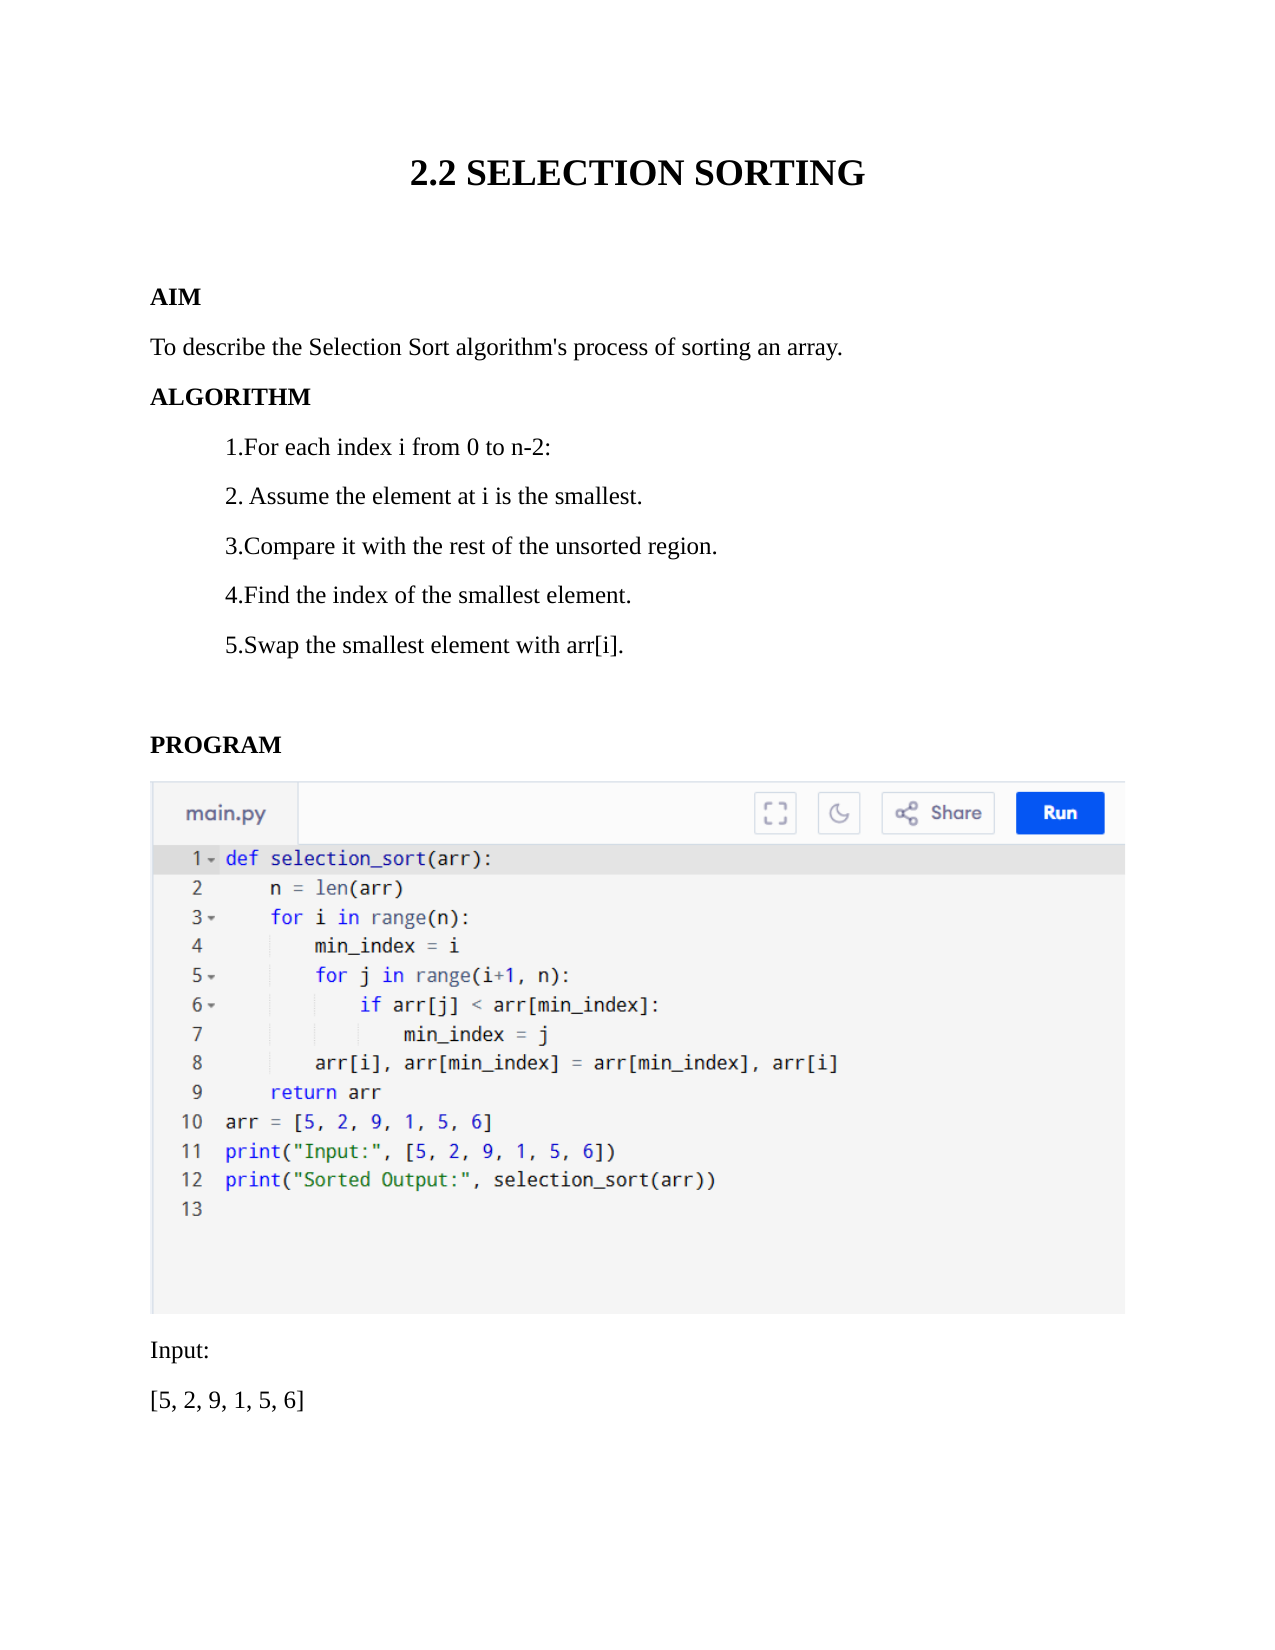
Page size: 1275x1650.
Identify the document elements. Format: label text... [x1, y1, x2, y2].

text 2. Assume the element at i is the smallest. [225, 481, 1125, 510]
text Input: [150, 1335, 1125, 1364]
picture [150, 779, 1125, 1314]
text To describe the Selection Sort algorithm's process of sorting an array. [150, 332, 1125, 361]
text 3.Compare it with the rest of the unsorted region. [225, 531, 1125, 560]
text PROGRAM [150, 730, 1125, 758]
text [5, 2, 9, 1, 5, 6] [150, 1385, 1125, 1414]
text 5.Swap the smallest element with arr[i]. [225, 630, 1125, 659]
text ALGORITHM [150, 382, 1125, 411]
text 4.Find the index of the smallest element. [225, 581, 1125, 609]
text AIM [150, 282, 1125, 311]
text 2.2 SELECTION SORTING [150, 150, 1125, 193]
text 1.For each index i from 0 to n-2: [225, 432, 1125, 460]
